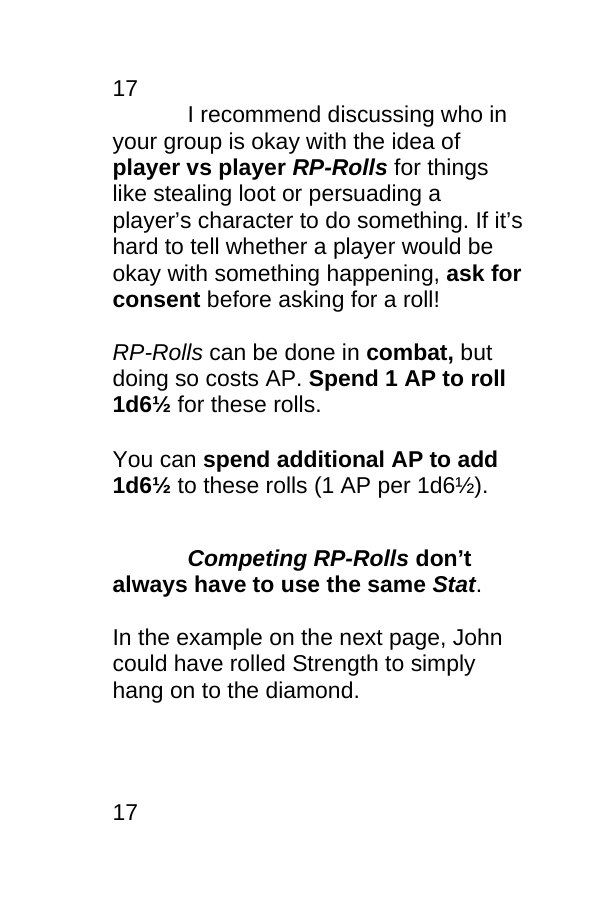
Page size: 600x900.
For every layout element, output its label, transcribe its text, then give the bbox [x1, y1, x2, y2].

text RP-Rolls can be done in combat, but doing so costs AP. Spend 1 AP to roll 1d6½ for these rolls. [112, 338, 525, 418]
text You can spend additional AP to add 1d6½ to these rolls (1 AP per 1d6½). [112, 446, 525, 499]
text In the example on the next page, John could have rolled Strength to simply hang on to the diamond. [112, 624, 525, 703]
text I recommend discussing who in your group is okay with the idea of player vs player RP-Rolls for things like stealing loot or persuading a player’s character to do something. If it’s hard to tell whether a player would be okay with something happening, ask for consent before asking for a roll! [112, 101, 525, 312]
text Competing RP-Rolls don’t always have to use the same Stat. [112, 545, 525, 598]
